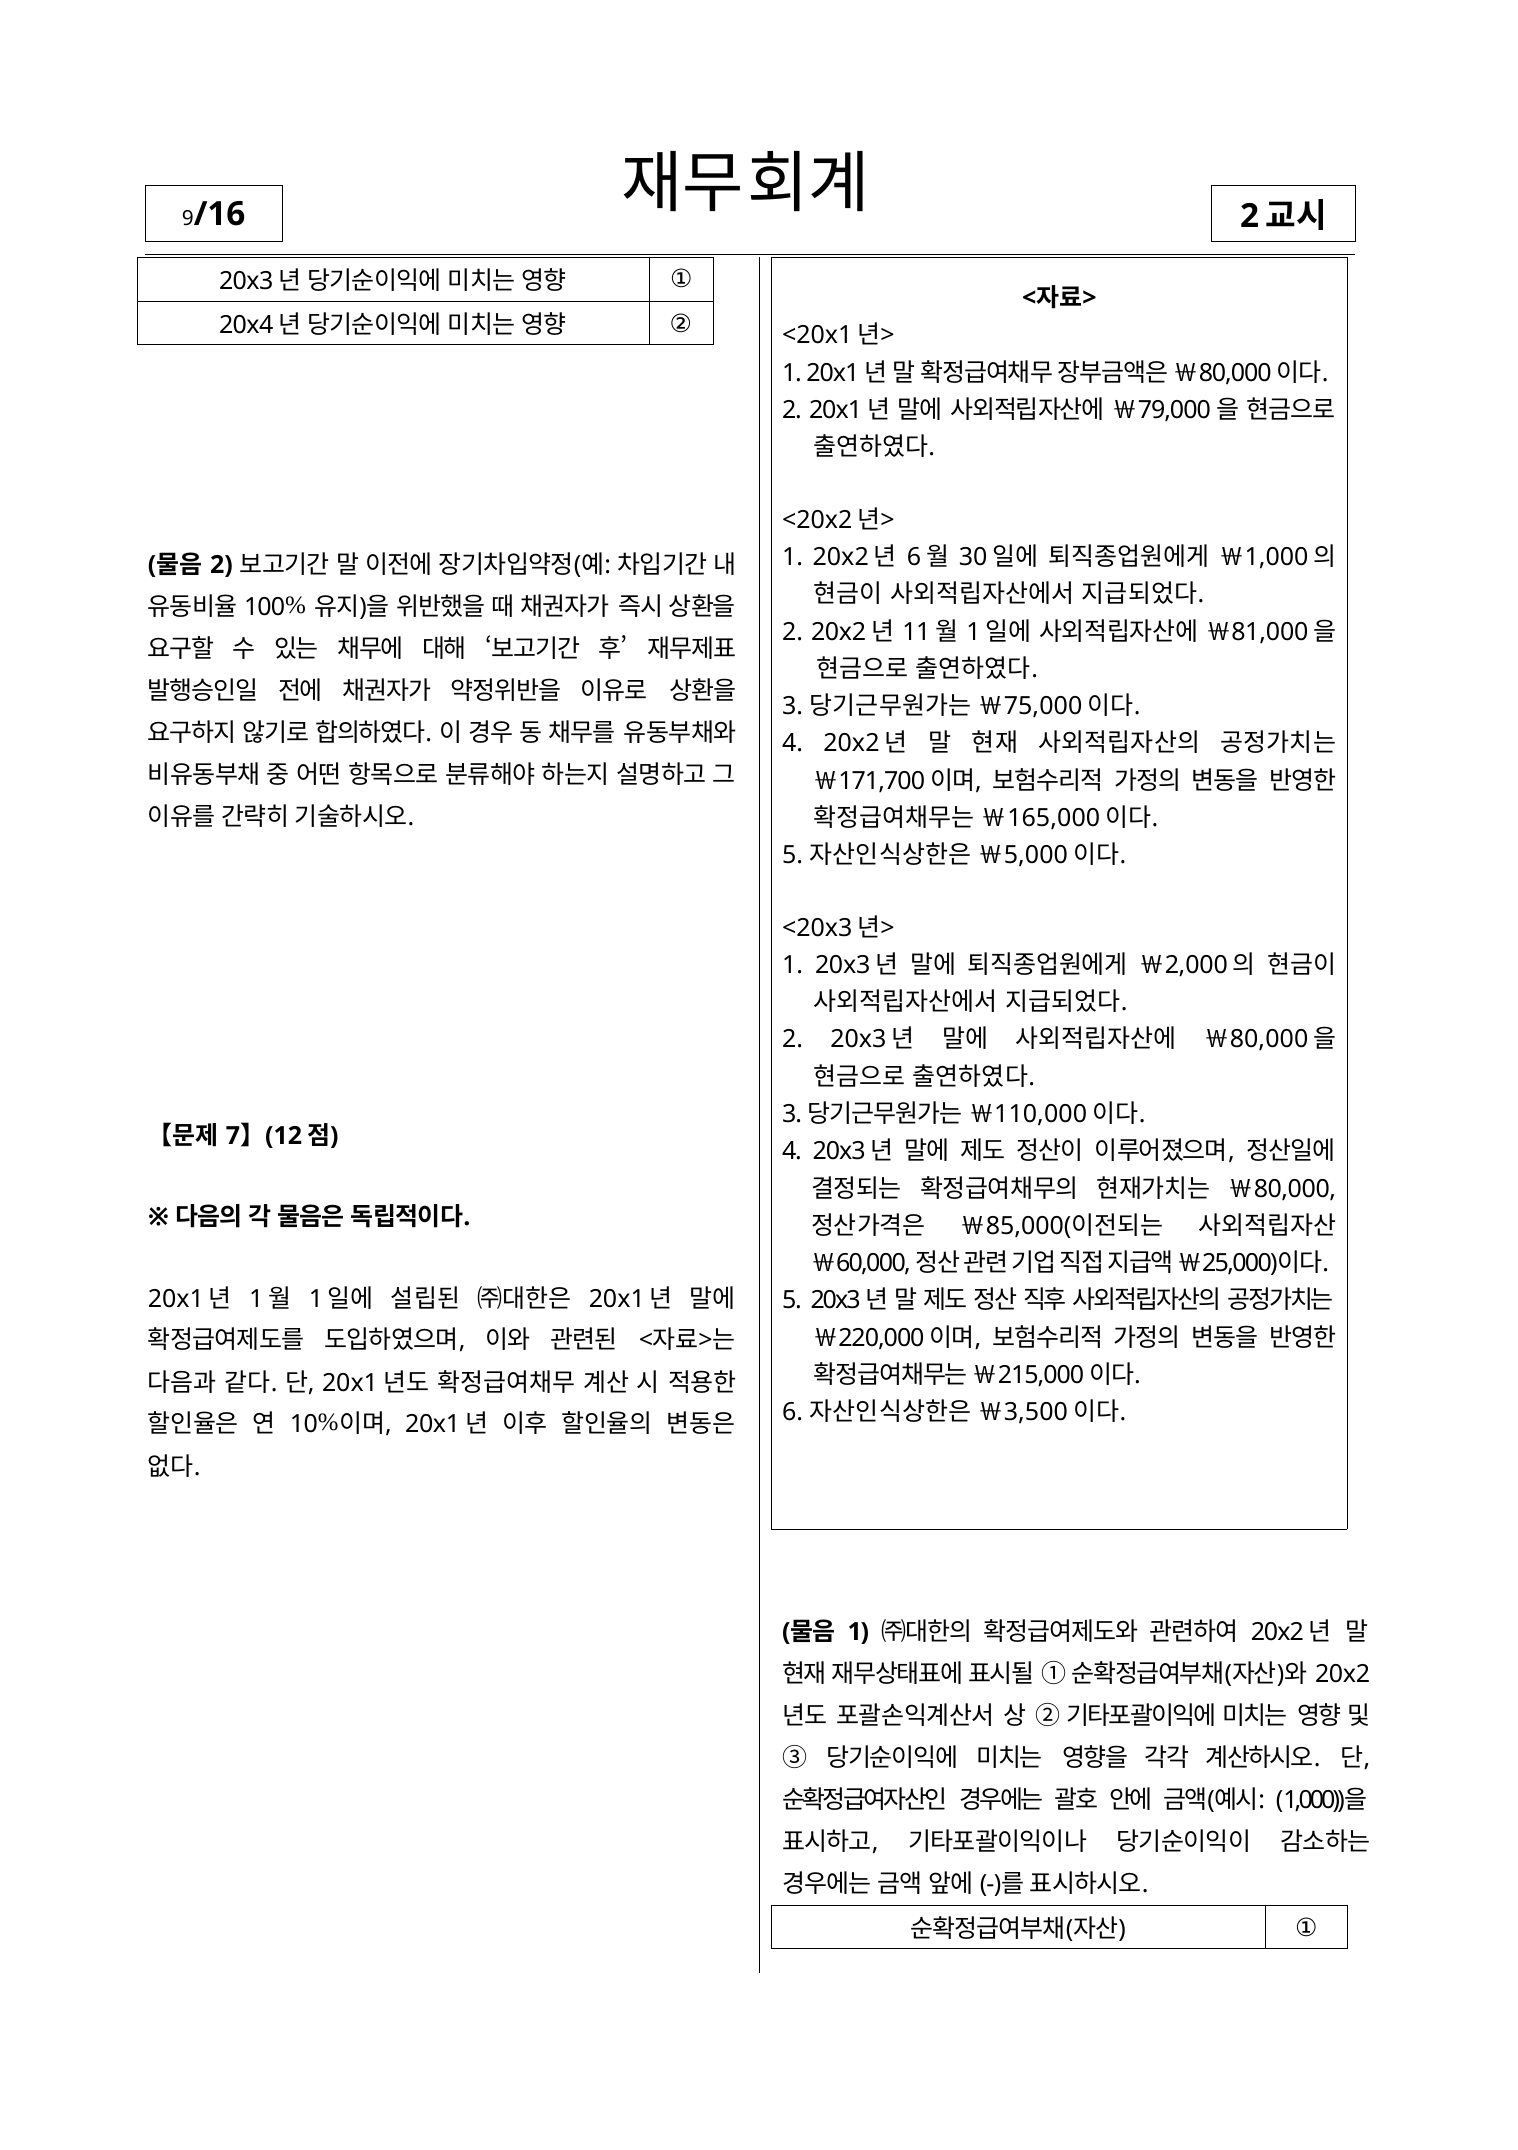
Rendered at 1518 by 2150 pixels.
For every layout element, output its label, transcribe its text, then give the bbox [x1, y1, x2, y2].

table_header 20x3년 당기순이익에 미치는 영향 [138, 258, 649, 301]
table_header ① [1266, 1906, 1347, 1948]
table_cell 20x4년 당기순이익에 미치는 영향 [138, 302, 649, 344]
table_cell ② [650, 302, 713, 344]
text (물음 1) ㈜대한의 확정급여제도와 관련하여 20x2년 말 현재 재무상태표에 표시될 ① 순확정급여부채(자산)와 20x2년도 포괄손익계산서 상 ② 기타포괄이익에 미치는 영향 및 ③ 당기순이익에 미치는 영향을 각각 계산하시오. 단, 순확정급여자산인 경우에는 괄호 안에 금액(예시: (1,000))을 표시하고, 기타포괄이익이나 당기순이익이 감소하는 경우에는 금액 앞에 (-)를 표시하시오. [782, 1611, 1370, 1899]
text 20x1년 1월 1일에 설립된 ㈜대한은 20x1년 말에 확정급여제도를 도입하였으며, 이와 관련된 <자료>는 다음과 같다. 단, 20x1년도 확정급여채무 계산 시 적용한 할인율은 연 10이며, 20x1년 이후 할인율의 변동은 없다. [148, 1278, 736, 1482]
table_header 순확정급여부채(자산) [772, 1906, 1265, 1948]
text 【문제 7】(12점) [148, 1115, 736, 1151]
table_header <자료> <20x1년> 1. 20x1년 말 확정급여채무 장부금액은 ￦80,000이다. 2. 20x1년 말에 사외적립자산에 ￦79,000을 현금으로 출연하였다. <20x2년> 1. 20x2년 6월 30일에 퇴직종업원에게 ￦1,000의 현금이 사외적립자산에서 지급되었다. 2. 20x2년 11월 1일에 사외적립자산에 ￦81,000을 현금으로 출연하였다. 3. 당기근무원가는 ￦75,000이다. 4. 20x2년 말 현재 사외적립자산의 공정가치는 ￦171,700이며, 보험수리적 가정의 변동을 반영한 확정급여채무는 ￦165,000이다. 5. 자산인식상한은 ￦5,000이다. <20x3년> 1. 20x3년 말에 퇴직종업원에게 ￦2,000의 현금이 사외적립자산에서 지급되었다. 2. 20x3년 말에 사외적립자산에 ￦80,000을 현금으로 출연하였다. 3. 당기근무원가는 ￦110,000이다. 4. 20x3년 말에 제도 정산이 이루어졌으며, 정산일에 결정되는 확정급여채무의 현재가치는 ￦80,000, 정산가격은 ￦85,000(이전되는 사외적립자산 ￦60,000, 정산 관련 기업 직접 지급액 ￦25,000)이다. 5. 20x3년 말 제도 정산 직후 사외적립자산의 공정가치는 ￦220,000이며, 보험수리적 가정의 변동을 반영한 확정급여채무는 ￦215,000이다. 6. 자산인식상한은 ￦3,500이다. [772, 258, 1347, 1529]
text ※ 다음의 각 물음은 독립적이다. [148, 1197, 736, 1233]
table_header ① [650, 258, 713, 301]
text (물음 2) 보고기간 말 이전에 장기차입약정(예: 차입기간 내 유동비율 100 유지)을 위반했을 때 채권자가 즉시 상환을 요구할 수 있는 채무에 대해 ‘보고기간 후’ 재무제표 발행승인일 전에 채권자가 약정위반을 이유로 상환을 요구하지 않기로 합의하였다. 이 경우 동 채무를 유동부채와 비유동부채 중 어떤 항목으로 분류해야 하는지 설명하고 그 이유를 간략히 기술하시오. [148, 545, 736, 833]
